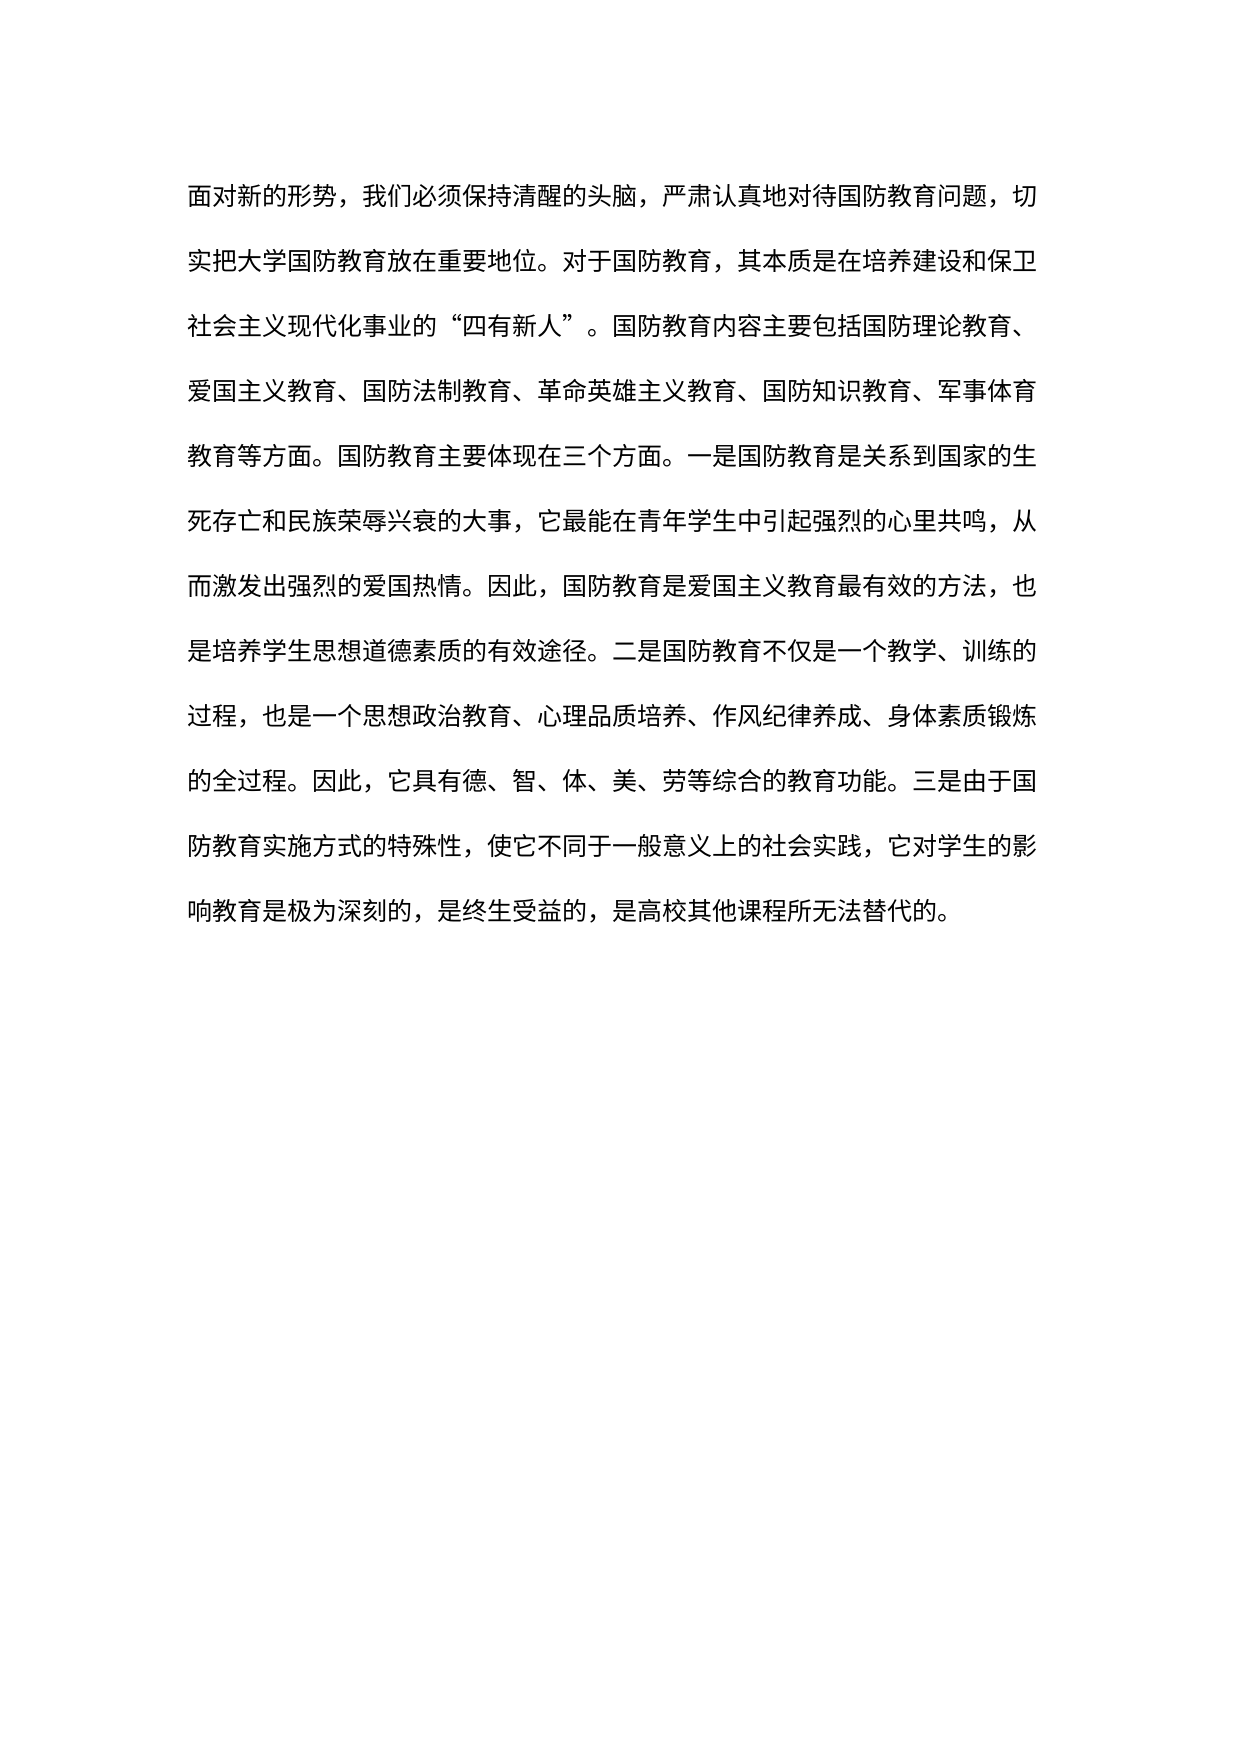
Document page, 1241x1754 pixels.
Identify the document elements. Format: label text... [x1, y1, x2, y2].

text 面对新的形势，我们必须保持清醒的头脑，严肃认真地对待国防教育问题，切实把大学国防教育放在重要地位。对于国防教育，其本质是在培养建设和保卫社会主义现代化事业的“四有新人”。国防教育内容主要包括国防理论教育、爱国主义教育、国防法制教育、革命英雄主义教育、国防知识教育、军事体育教育等方面。国防教育主要体现在三个方面。一是国防教育是关系到国家的生死存亡和民族荣辱兴衰的大事，它最能在青年学生中引起强烈的心里共鸣，从而激发出强烈的爱国热情。因此，国防教育是爱国主义教育最有效的方法，也是培养学生思想道德素质的有效途径。二是国防教育不仅是一个教学、训练的过程，也是一个思想政治教育、心理品质培养、作风纪律养成、身体素质锻炼的全过程。因此，它具有德、智、体、美、劳等综合的教育功能。三是由于国防教育实施方式的特殊性，使它不同于一般意义上的社会实践，它对学生的影响教育是极为深刻的，是终生受益的，是高校其他课程所无法替代的。 [187, 162, 1053, 942]
